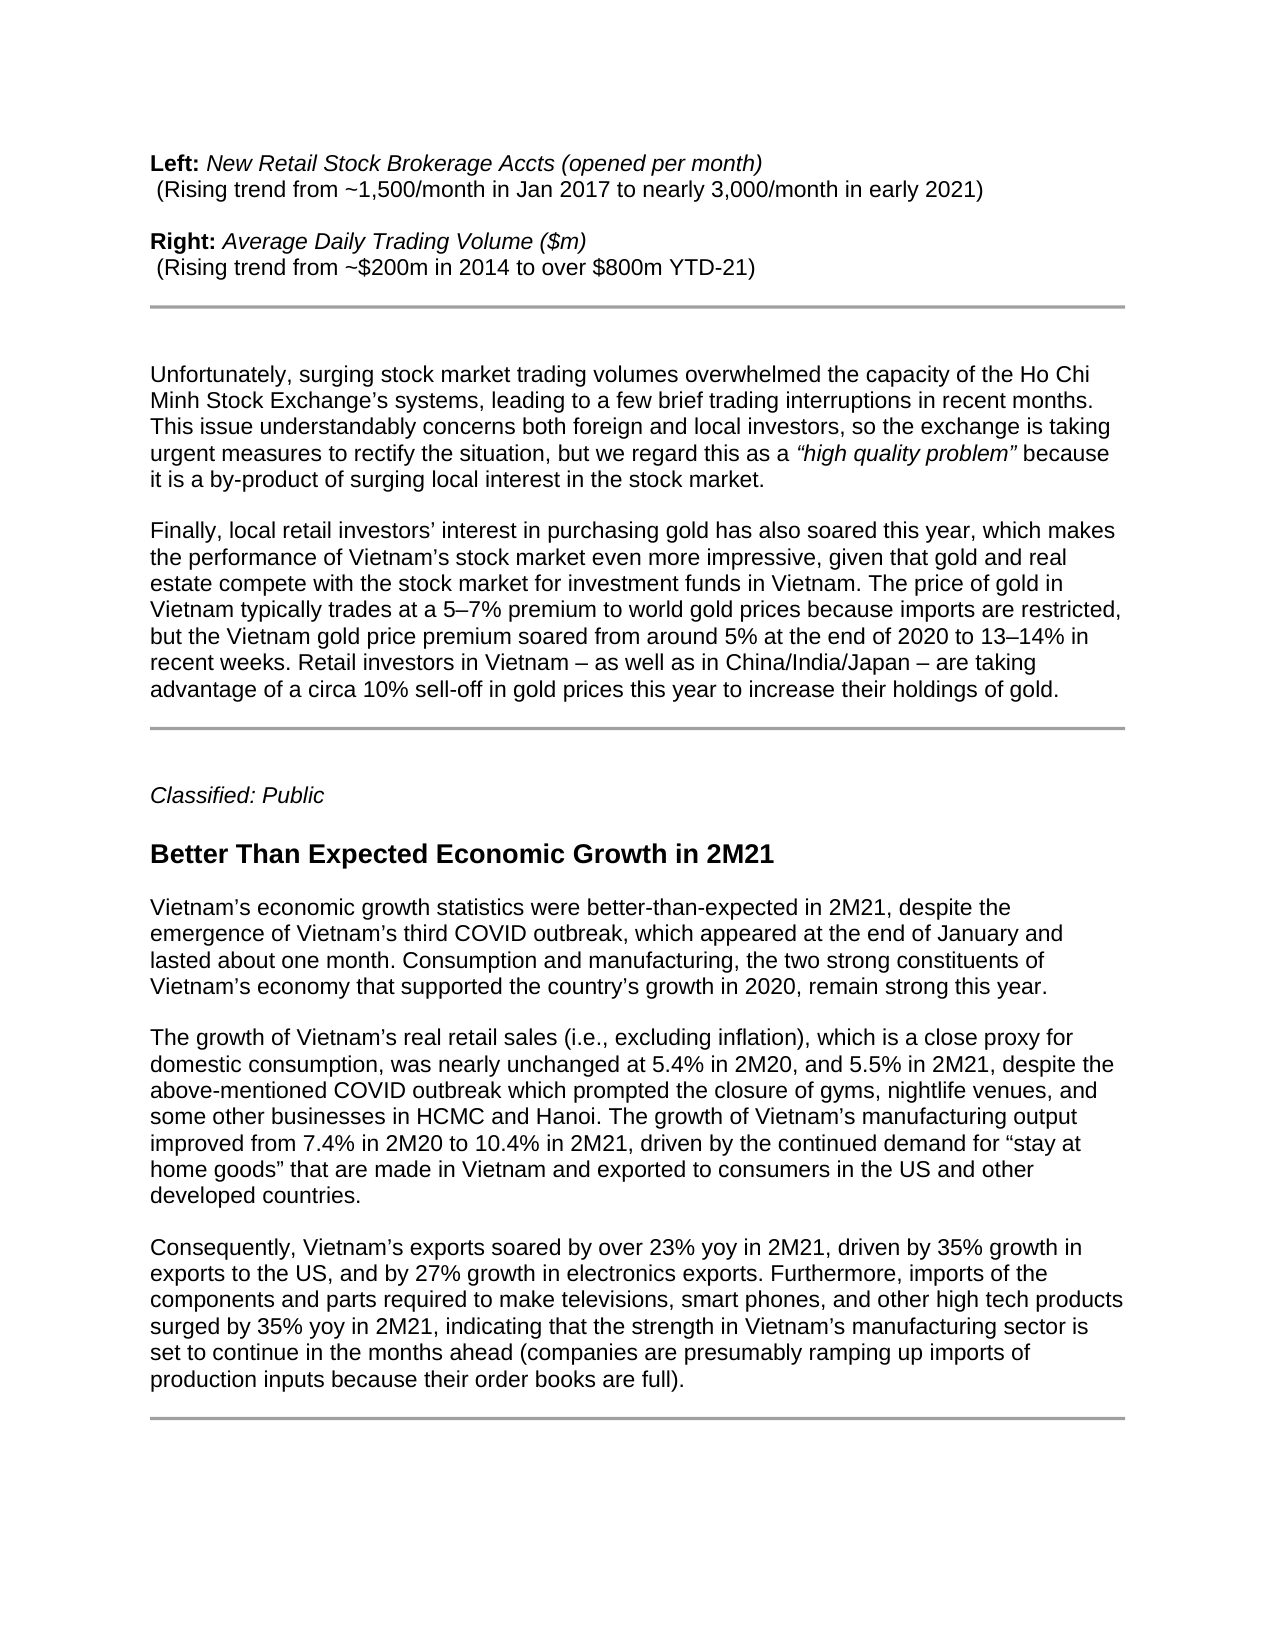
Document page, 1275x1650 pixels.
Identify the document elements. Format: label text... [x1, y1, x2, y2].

text The growth of Vietnam’s real retail sales (i.e., excluding inflation), which is a close proxy for domestic consumption, was nearly unchanged at 5.4% in 2M20, and 5.5% in 2M21, despite the above-mentioned COVID outbreak which prompted the closure of gyms, nightlife venues, and some other businesses in HCMC and Hanoi. The growth of Vietnam’s manufacturing output improved from 7.4% in 2M20 to 10.4% in 2M21, driven by the continued demand for “stay at home goods” that are made in Vietnam and exported to consumers in the US and other developed countries. [150, 1024, 1125, 1209]
text Vietnam’s economic growth statistics were better-than-expected in 2M21, despite the emergence of Vietnam’s third COVID outbreak, which appeared at the end of January and lasted about one month. Consumption and manufacturing, the two strong constituents of Vietnam’s economy that supported the country’s growth in 2020, remain strong this year. [150, 894, 1125, 999]
text Unfortunately, surging stock market trading volumes overwhelmed the capacity of the Ho Chi Minh Stock Exchange’s systems, leading to a few brief trading interruptions in recent months. This issue understandably concerns both foreign and local investors, so the exchange is taking urgent measures to rectify the situation, but we regard this as a “high quality problem” because it is a by-product of surging local interest in the stock market. [150, 361, 1125, 492]
text Classified: Public [150, 782, 1125, 808]
text Finally, local retail investors’ interest in purchasing gold has also soared this year, which makes the performance of Vietnam’s stock market even more impressive, given that gold and real estate compete with the stock market for investment funds in Vietnam. The price of gold in Vietnam typically trades at a 5–7% premium to world gold prices because imports are restricted, but the Vietnam gold price premium soared from around 5% at the end of 2020 to 13–14% in recent weeks. Retail investors in Vietnam – as well as in China/India/Japan – are taking advantage of a circa 10% sell-off in gold prices this year to increase their holdings of gold. [150, 517, 1125, 702]
text Left: New Retail Stock Brokerage Accts (opened per month) (Rising trend from ~1,500/month in Jan 2017 to nearly 3,000/month in early 2021) [150, 150, 1125, 203]
text Right: Average Daily Trading Volume ($m) (Rising trend from ~$200m in 2014 to over $800m YTD-21) [150, 228, 1125, 280]
text Consequently, Vietnam’s exports soared by over 23% yoy in 2M21, driven by 35% growth in exports to the US, and by 27% growth in electronics exports. Furthermore, imports of the components and parts required to make televisions, smart phones, and other high tech products surged by 35% yoy in 2M21, indicating that the strength in Vietnam’s manufacturing sector is set to continue in the months ahead (companies are presumably ramping up imports of production inputs because their order books are full). [150, 1234, 1125, 1392]
subtitle Better Than Expected Economic Growth in 2M21 [150, 838, 1125, 869]
